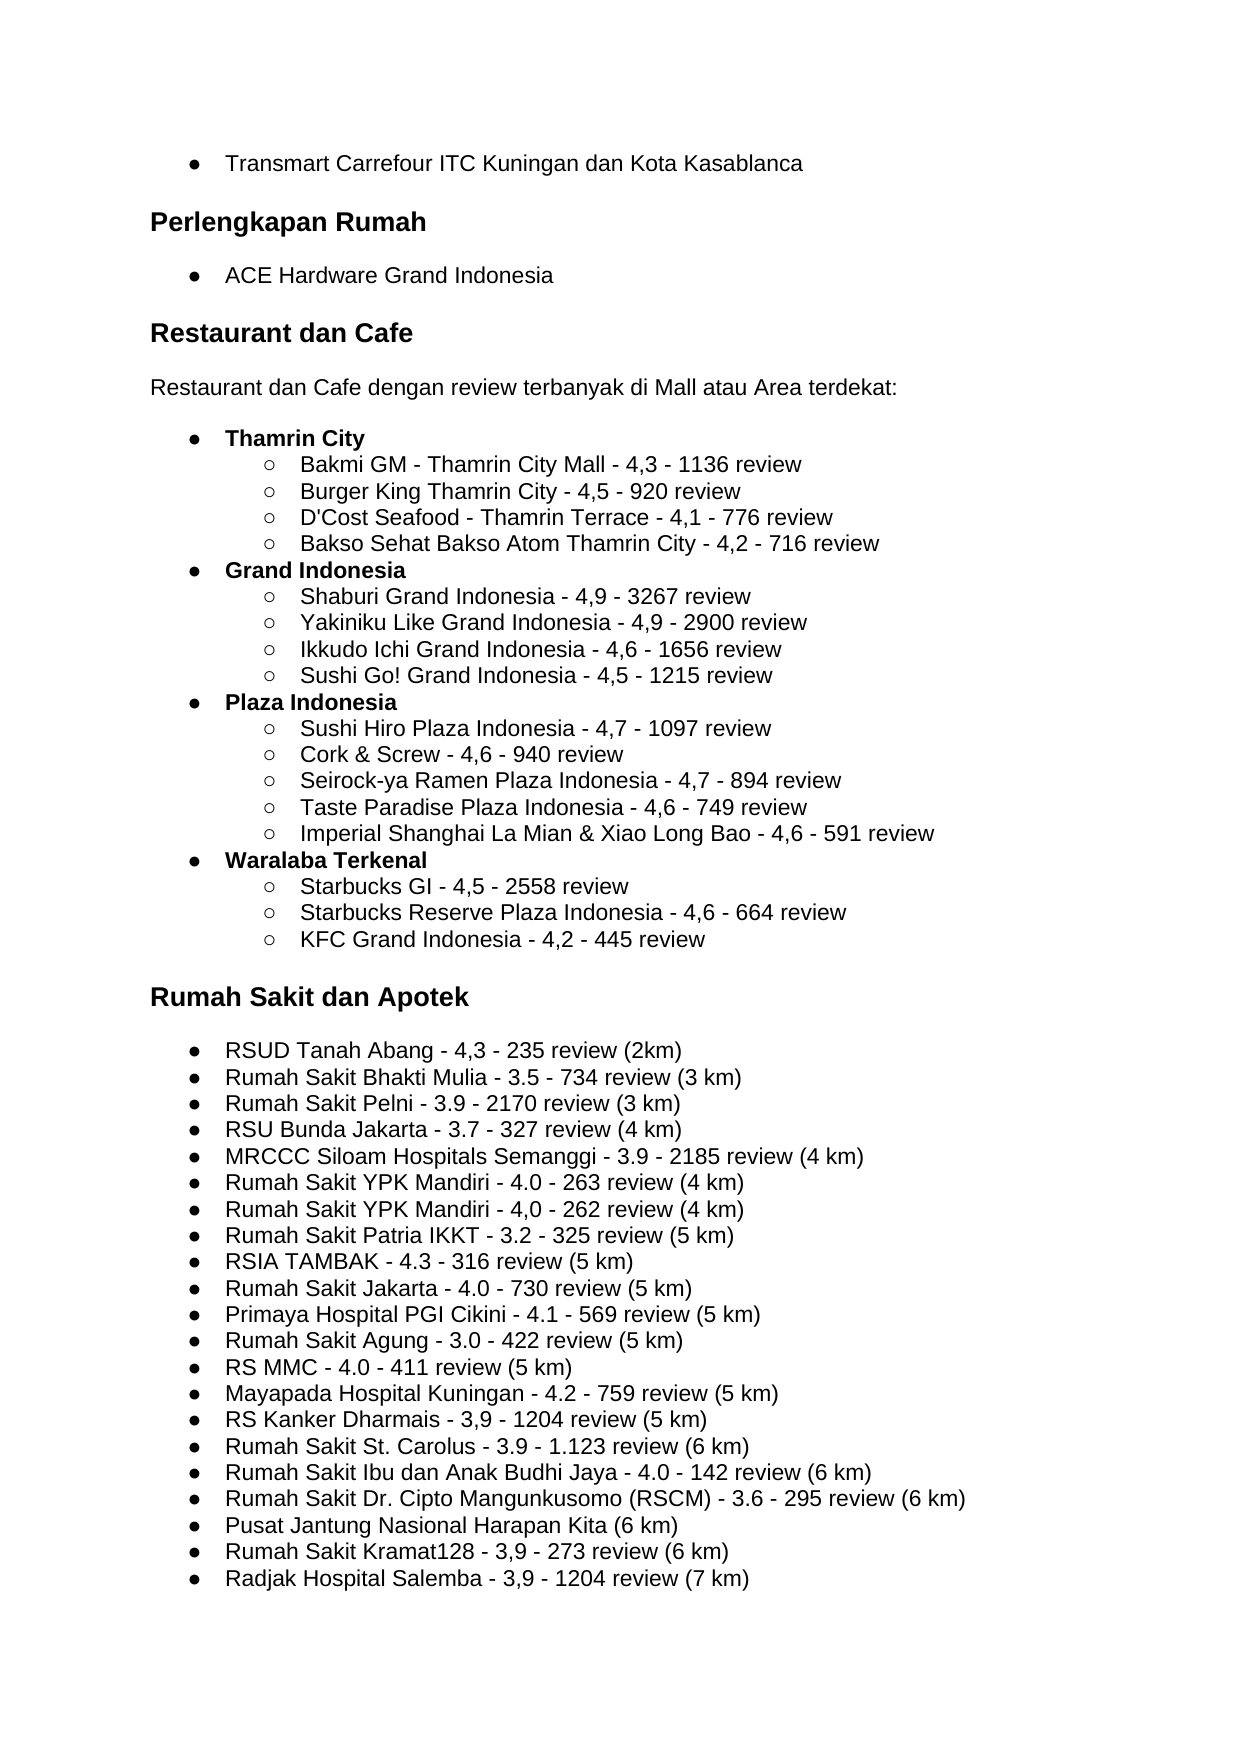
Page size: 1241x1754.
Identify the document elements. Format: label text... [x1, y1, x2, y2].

list Sushi Hiro Plaza Indonesia - 4,7 - 1097 review [262, 715, 1090, 741]
list Cork & Screw - 4,6 - 940 review [262, 741, 1090, 767]
list RS MMC - 4.0 - 411 review (5 km) [187, 1354, 1090, 1380]
list Rumah Sakit YPK Mandiri - 4,0 - 262 review (4 km) [187, 1196, 1090, 1222]
list Pusat Jantung Nasional Harapan Kita (6 km) [187, 1512, 1090, 1538]
list Rumah Sakit Pelni - 3.9 - 2170 review (3 km) [187, 1090, 1090, 1116]
list Bakso Sehat Bakso Atom Thamrin City - 4,2 - 716 review [262, 530, 1090, 557]
list RSU Bunda Jakarta - 3.7 - 327 review (4 km) [187, 1116, 1090, 1143]
list Bakmi GM - Thamrin City Mall - 4,3 - 1136 review [262, 451, 1090, 478]
subtitle Rumah Sakit dan Apotek [150, 981, 1090, 1012]
list RS Kanker Dharmais - 3,9 - 1204 review (5 km) [187, 1406, 1090, 1433]
list Starbucks Reserve Plaza Indonesia - 4,6 - 664 review [262, 899, 1090, 926]
list Taste Paradise Plaza Indonesia - 4,6 - 749 review [262, 794, 1090, 820]
list Seirock-ya Ramen Plaza Indonesia - 4,7 - 894 review [262, 767, 1090, 794]
list Starbucks GI - 4,5 - 2558 review [262, 873, 1090, 899]
list Rumah Sakit Ibu dan Anak Budhi Jaya - 4.0 - 142 review (6 km) [187, 1459, 1090, 1485]
list Imperial Shanghai La Mian & Xiao Long Bao - 4,6 - 591 review [262, 820, 1090, 847]
text Restaurant dan Cafe dengan review terbanyak di Mall atau Area terdekat: [150, 373, 1090, 400]
list Burger King Thamrin City - 4,5 - 920 review [262, 478, 1090, 504]
list RSIA TAMBAK - 4.3 - 316 review (5 km) [187, 1248, 1090, 1274]
list Rumah Sakit Bhakti Mulia - 3.5 - 734 review (3 km) [187, 1064, 1090, 1090]
list D'Cost Seafood - Thamrin Terrace - 4,1 - 776 review [262, 504, 1090, 530]
list Plaza Indonesia [187, 688, 1090, 715]
list Shaburi Grand Indonesia - 4,9 - 3267 review [262, 583, 1090, 609]
list Sushi Go! Grand Indonesia - 4,5 - 1215 review [262, 662, 1090, 688]
list KFC Grand Indonesia - 4,2 - 445 review [262, 926, 1090, 952]
list Rumah Sakit Jakarta - 4.0 - 730 review (5 km) [187, 1274, 1090, 1301]
list Rumah Sakit YPK Mandiri - 4.0 - 263 review (4 km) [187, 1169, 1090, 1196]
list Ikkudo Ichi Grand Indonesia - 4,6 - 1656 review [262, 636, 1090, 662]
list Rumah Sakit Agung - 3.0 - 422 review (5 km) [187, 1327, 1090, 1354]
subtitle Perlengkapan Rumah [150, 206, 1090, 237]
list Primaya Hospital PGI Cikini - 4.1 - 569 review (5 km) [187, 1301, 1090, 1327]
subtitle Restaurant dan Cafe [150, 317, 1090, 348]
list Yakiniku Like Grand Indonesia - 4,9 - 2900 review [262, 609, 1090, 636]
list Rumah Sakit Patria IKKT - 3.2 - 325 review (5 km) [187, 1222, 1090, 1248]
list Rumah Sakit Dr. Cipto Mangunkusomo (RSCM) - 3.6 - 295 review (6 km) [187, 1485, 1090, 1512]
list Radjak Hospital Salemba - 3,9 - 1204 review (7 km) [187, 1564, 1090, 1591]
list Transmart Carrefour ITC Kuningan dan Kota Kasablanca [187, 150, 1090, 176]
list RSUD Tanah Abang - 4,3 - 235 review (2km) [187, 1037, 1090, 1064]
list Waralaba Terkenal [187, 847, 1090, 873]
list MRCCC Siloam Hospitals Semanggi - 3.9 - 2185 review (4 km) [187, 1143, 1090, 1169]
list Thamrin City [187, 425, 1090, 451]
list Grand Indonesia [187, 557, 1090, 583]
list ACE Hardware Grand Indonesia [187, 262, 1090, 288]
list Mayapada Hospital Kuningan - 4.2 - 759 review (5 km) [187, 1380, 1090, 1406]
list Rumah Sakit St. Carolus - 3.9 - 1.123 review (6 km) [187, 1433, 1090, 1459]
list Rumah Sakit Kramat128 - 3,9 - 273 review (6 km) [187, 1538, 1090, 1564]
